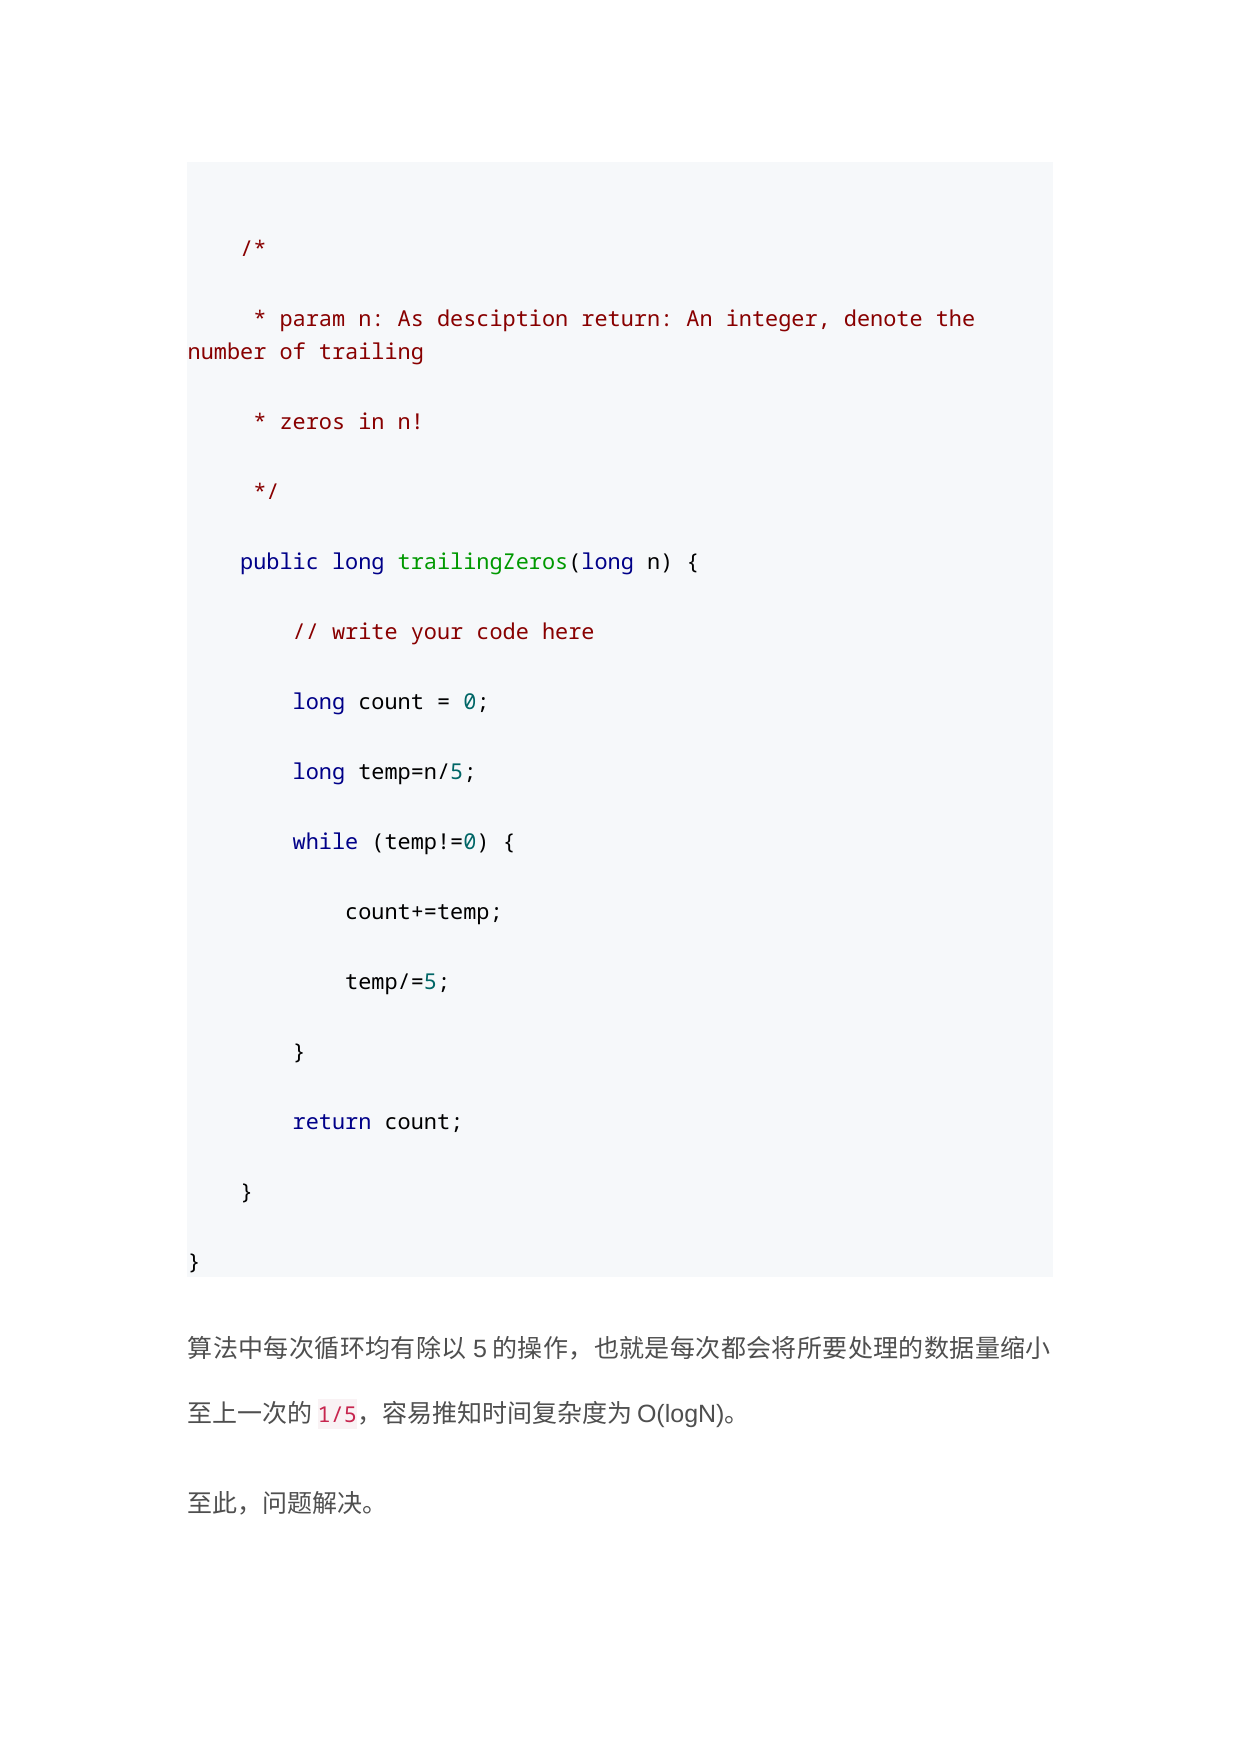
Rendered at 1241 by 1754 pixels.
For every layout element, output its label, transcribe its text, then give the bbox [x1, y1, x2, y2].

text count+=temp; [187, 894, 1053, 927]
text return count; [187, 1104, 1053, 1137]
text temp/=5; [187, 964, 1053, 997]
text 至此，问题解决。 [187, 1469, 1053, 1534]
text /* [187, 232, 1053, 264]
text * zeros in n! [187, 404, 1053, 437]
text * param n: As desciption return: An integer, denote the number of trailing [187, 302, 1053, 367]
text } [187, 1174, 1053, 1207]
text while (temp!=0) { [187, 824, 1053, 857]
text 算法中每次循环均有除以5的操作，也就是每次都会将所要处理的数据量缩小至上一次的1/5，容易推知时间复杂度为O(logN)。 [187, 1314, 1053, 1444]
text long count = 0; [187, 684, 1053, 717]
text // write your code here [187, 614, 1053, 647]
text public long trailingZeros(long n) { [187, 544, 1053, 577]
text */ [187, 474, 1053, 507]
text } [187, 1034, 1053, 1067]
text long temp=n/5; [187, 754, 1053, 787]
text } [187, 1244, 1053, 1277]
